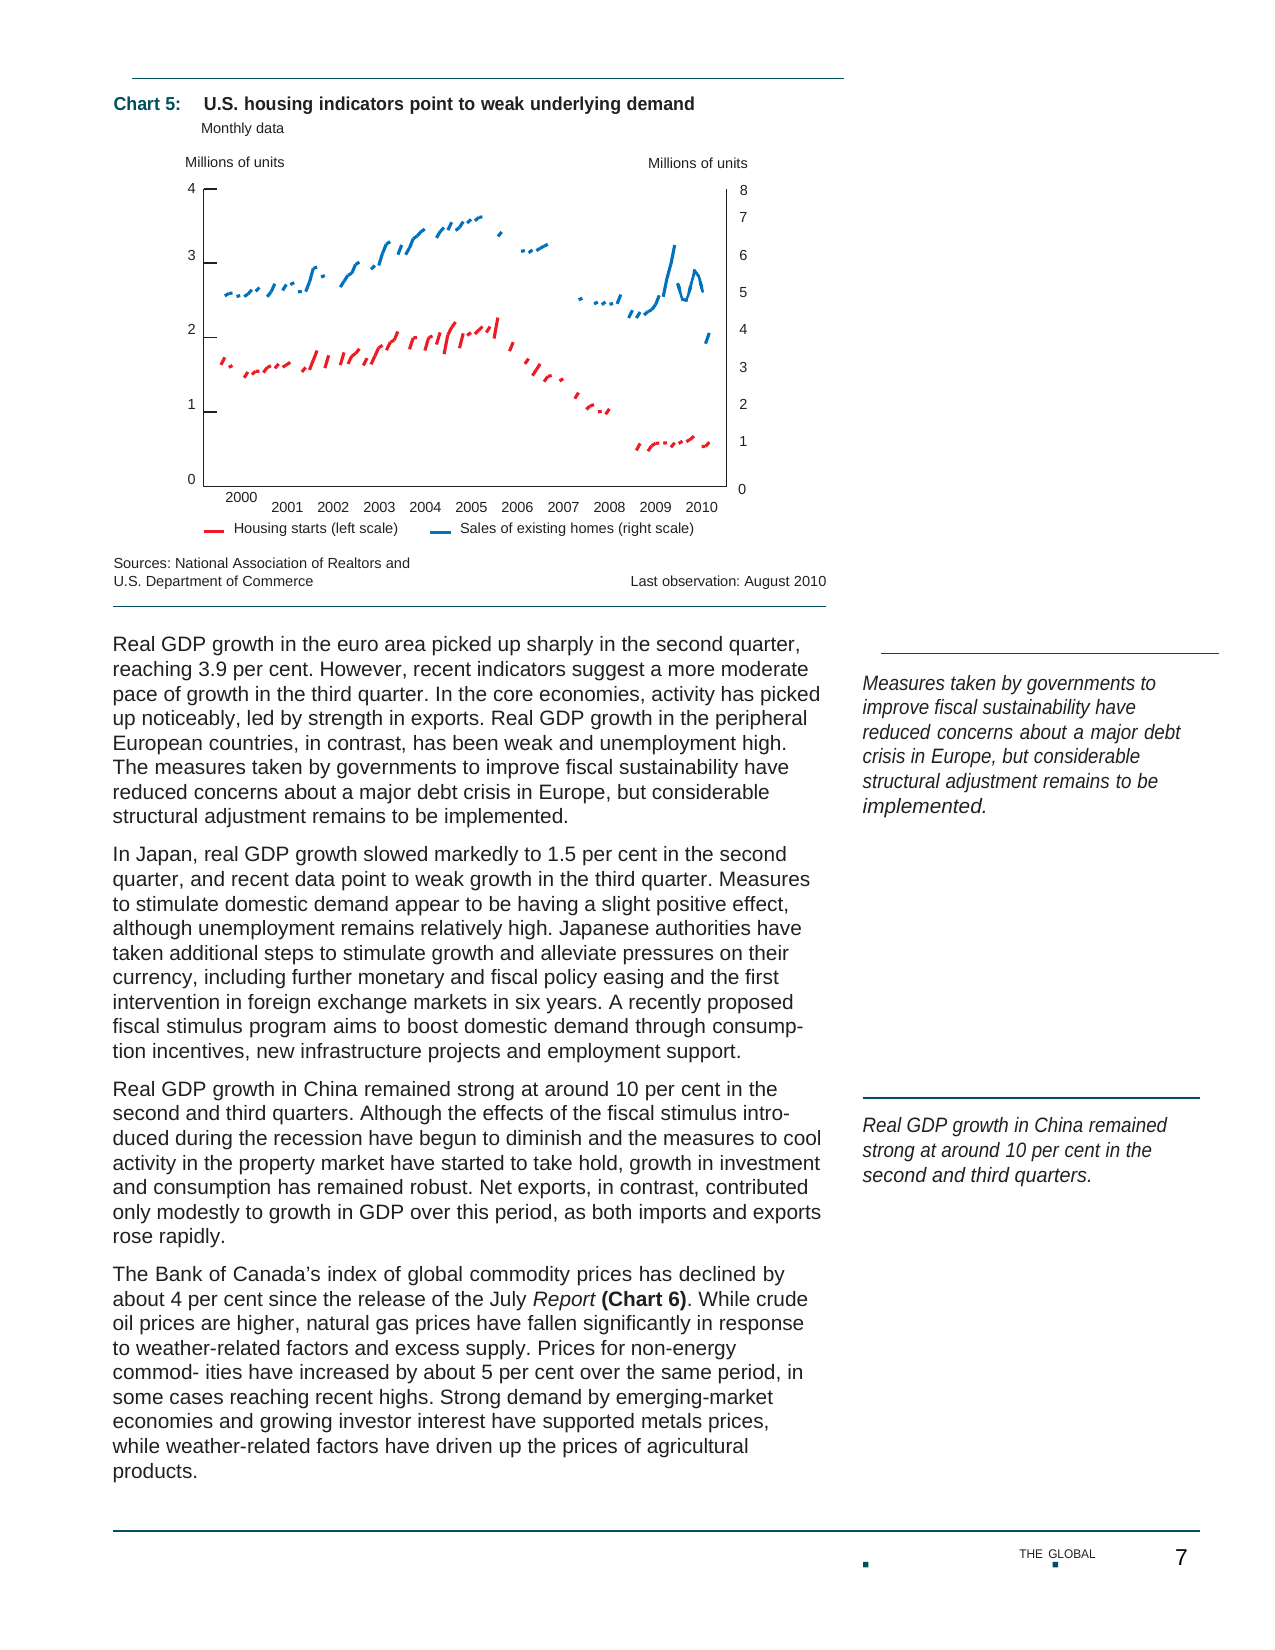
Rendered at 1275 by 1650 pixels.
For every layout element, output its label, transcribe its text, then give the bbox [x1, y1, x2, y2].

text 7 [211, 209, 1275, 226]
text 2 4 [187, 321, 1275, 338]
text 2007 [547, 498, 579, 515]
text 1 2 [187, 396, 1275, 412]
text 0 [187, 470, 257, 487]
text 2005 [455, 498, 487, 515]
text 8 [471, 181, 747, 198]
text Millions of units 4 [185, 154, 287, 197]
text Real GDP growth in China remained strong at around 10 per cent in the second and third quarters. [862, 1113, 1169, 1186]
text 3 [211, 358, 1275, 375]
text 2010 [685, 498, 1275, 515]
text Real GDP growth in the euro area picked up sharply in the second quarter, reaching 3.9 per cent. However, recent indicators suggest a more moderate pace of growth in the third quarter. In the core economies, activity has picked up noticeably, led by strength in exports. Real GDP growth in the peripheral European countries, in contrast, has been weak and unemployment high. The measures taken by governments to improve ﬁscal sustainability have reduced concerns about a major debt crisis in Europe, but considerable structural adjustment remains to be implemented. [112, 632, 824, 828]
text Real GDP growth in China remained strong at around 10 per cent in the second and third quarters. Although the effects of the ﬁscal stimulus intro- duced during the recession have begun to diminish and the measures to cool activity in the property market have started to take hold, growth in investment and consumption has remained robust. Net exports, in contrast, contributed only modestly to growth in GDP over this period, as both imports and exports rose rapidly. [112, 1077, 824, 1248]
text 0 [738, 480, 1275, 497]
text Measures taken by governments to improve ﬁscal sustainability have reduced concerns about a major debt crisis in Europe, but considerable structural adjustment remains to be implemented. [862, 671, 1201, 817]
text 2002 [317, 498, 349, 515]
text Chart 5: U.S. housing indicators point to weak underlying demand [113, 92, 1275, 114]
text Monthly data [201, 119, 1275, 136]
picture [676, 269, 704, 283]
text 5 [211, 283, 1275, 300]
text 2009 [639, 498, 672, 515]
text 1 [211, 433, 1275, 450]
text 2000 [225, 488, 257, 505]
text The Bank of Canada’s index of global commodity prices has declined by about 4 per cent since the release of the July Report (Chart 6). While crude oil prices are higher, natural gas prices have fallen signiﬁcantly in response to weather-related factors and excess supply. Prices for non-energy commod- ities have increased by about 5 per cent over the same period, in some cases reaching recent highs. Strong demand by emerging-market economies and growing investor interest have supported metals prices, while weather-related factors have driven up the prices of agricultural products. [112, 1262, 822, 1482]
text 2006 [501, 498, 533, 515]
text Sources: National Association of Realtors and [113, 554, 1275, 571]
text 3 6 [187, 246, 1275, 263]
text 2003 [363, 498, 395, 515]
text 2008 [593, 498, 626, 515]
text Housing starts (left scale) Sales of existing homes (right scale) [233, 520, 1275, 537]
text U.S. Department of Commerce Last observation: August 2010 [113, 573, 1275, 590]
text 2004 [409, 498, 441, 515]
text Millions of units [471, 155, 747, 172]
text In Japan, real GDP growth slowed markedly to 1.5 per cent in the second quarter, and recent data point to weak growth in the third quarter. Measures to stimulate domestic demand appear to be having a slight positive effect, although unemployment remains relatively high. Japanese authorities have taken additional steps to stimulate growth and alleviate pressures on their currency, including further monetary and ﬁscal policy easing and the ﬁrst intervention in foreign exchange markets in six years. A recently proposed ﬁscal stimulus program aims to boost domestic demand through consump- tion incentives, new infrastructure projects and employment support. [112, 842, 821, 1063]
text 2001 [271, 498, 303, 515]
